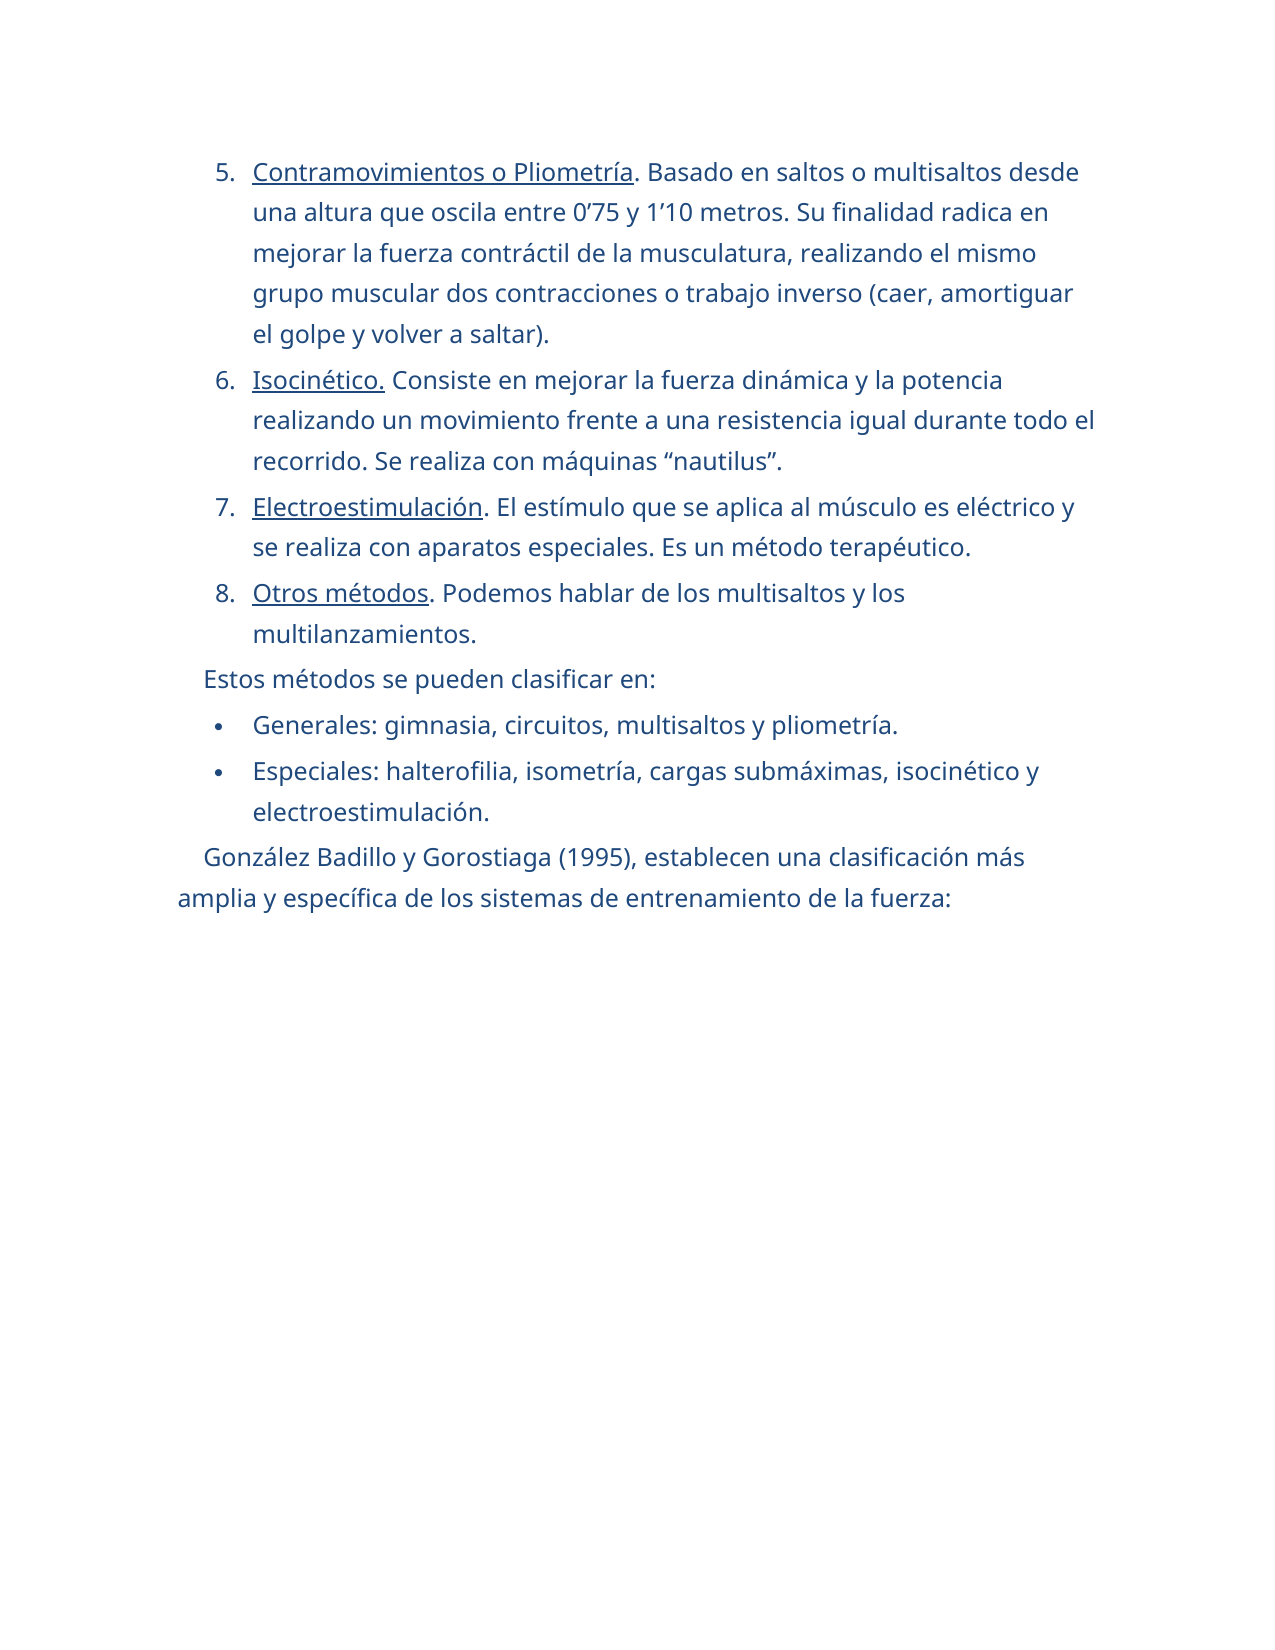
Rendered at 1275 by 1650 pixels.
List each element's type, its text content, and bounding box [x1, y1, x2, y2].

list Contramovimientos o Pliometría. Basado en saltos o multisaltos desde una altura que oscila entre 0’75 y 1’10 metros. Su finalidad radica en mejorar la fuerza contráctil de la musculatura, realizando el mismo grupo muscular dos contracciones o trabajo inverso (caer, amortiguar el golpe y volver a saltar). [215, 148, 1098, 351]
list Electroestimulación. El estímulo que se aplica al músculo es eléctrico y se realiza con aparatos especiales. Es un método terapéutico. [215, 483, 1098, 564]
text González Badillo y Gorostiaga (1995), establecen una clasificación más amplia y específica de los sistemas de entrenamiento de la fuerza: [177, 833, 1098, 914]
text Estos métodos se pueden clasificar en: [177, 656, 1098, 696]
list Especiales: halterofilia, isometría, cargas submáximas, isocinético y electroestimulación. [215, 747, 1098, 828]
list Isocinético. Consiste en mejorar la fuerza dinámica y la potencia realizando un movimiento frente a una resistencia igual durante todo el recorrido. Se realiza con máquinas “nautilus”. [215, 356, 1098, 478]
list Otros métodos. Podemos hablar de los multisaltos y los multilanzamientos. [215, 569, 1098, 650]
list Generales: gimnasia, circuitos, multisaltos y pliometría. [215, 701, 1098, 742]
